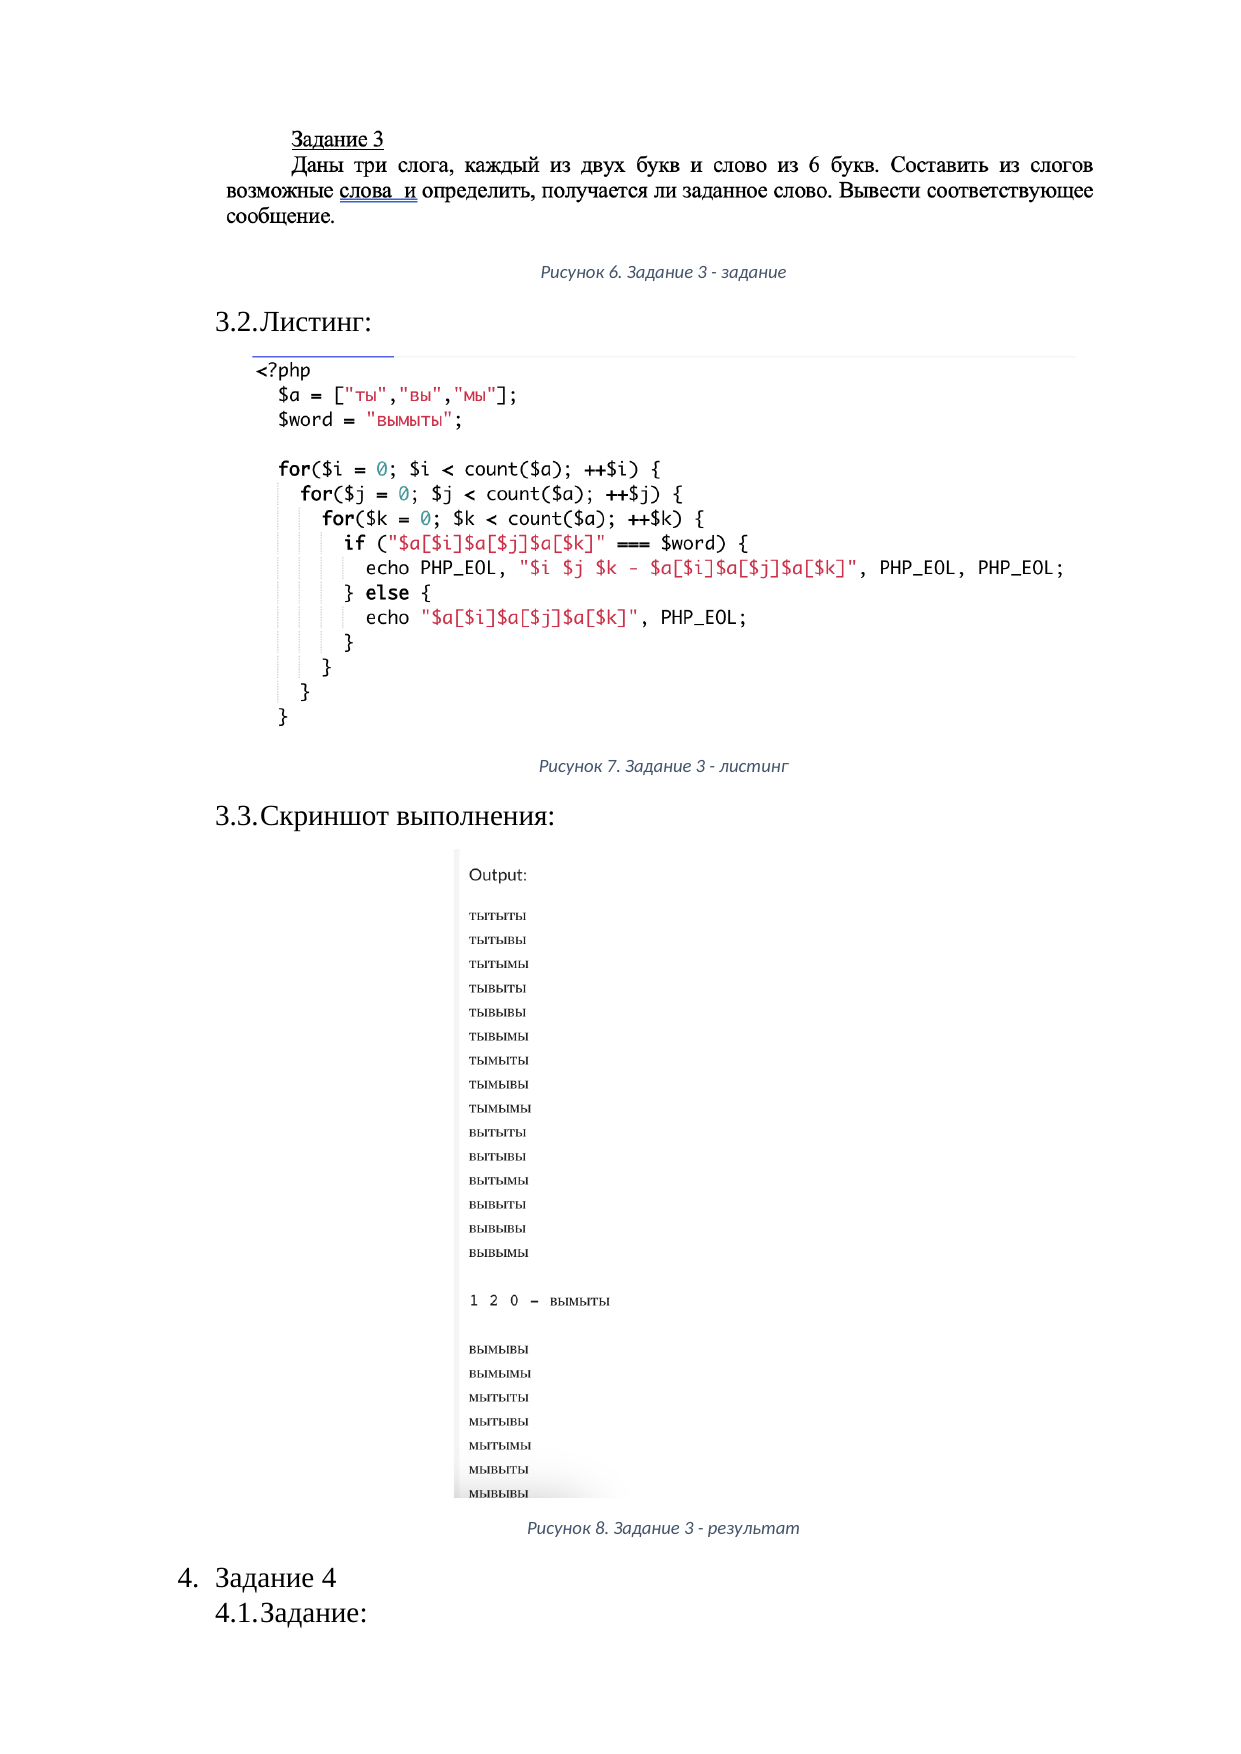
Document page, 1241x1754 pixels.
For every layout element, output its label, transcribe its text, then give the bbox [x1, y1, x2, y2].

picture [453, 849, 876, 1498]
list Задание 4 [177, 1560, 1152, 1593]
list Листинг: [215, 304, 1152, 338]
list Скриншот выполнения: [215, 798, 1152, 831]
list Задание: [215, 1595, 1152, 1628]
picture [252, 356, 1077, 736]
picture [208, 118, 1121, 243]
